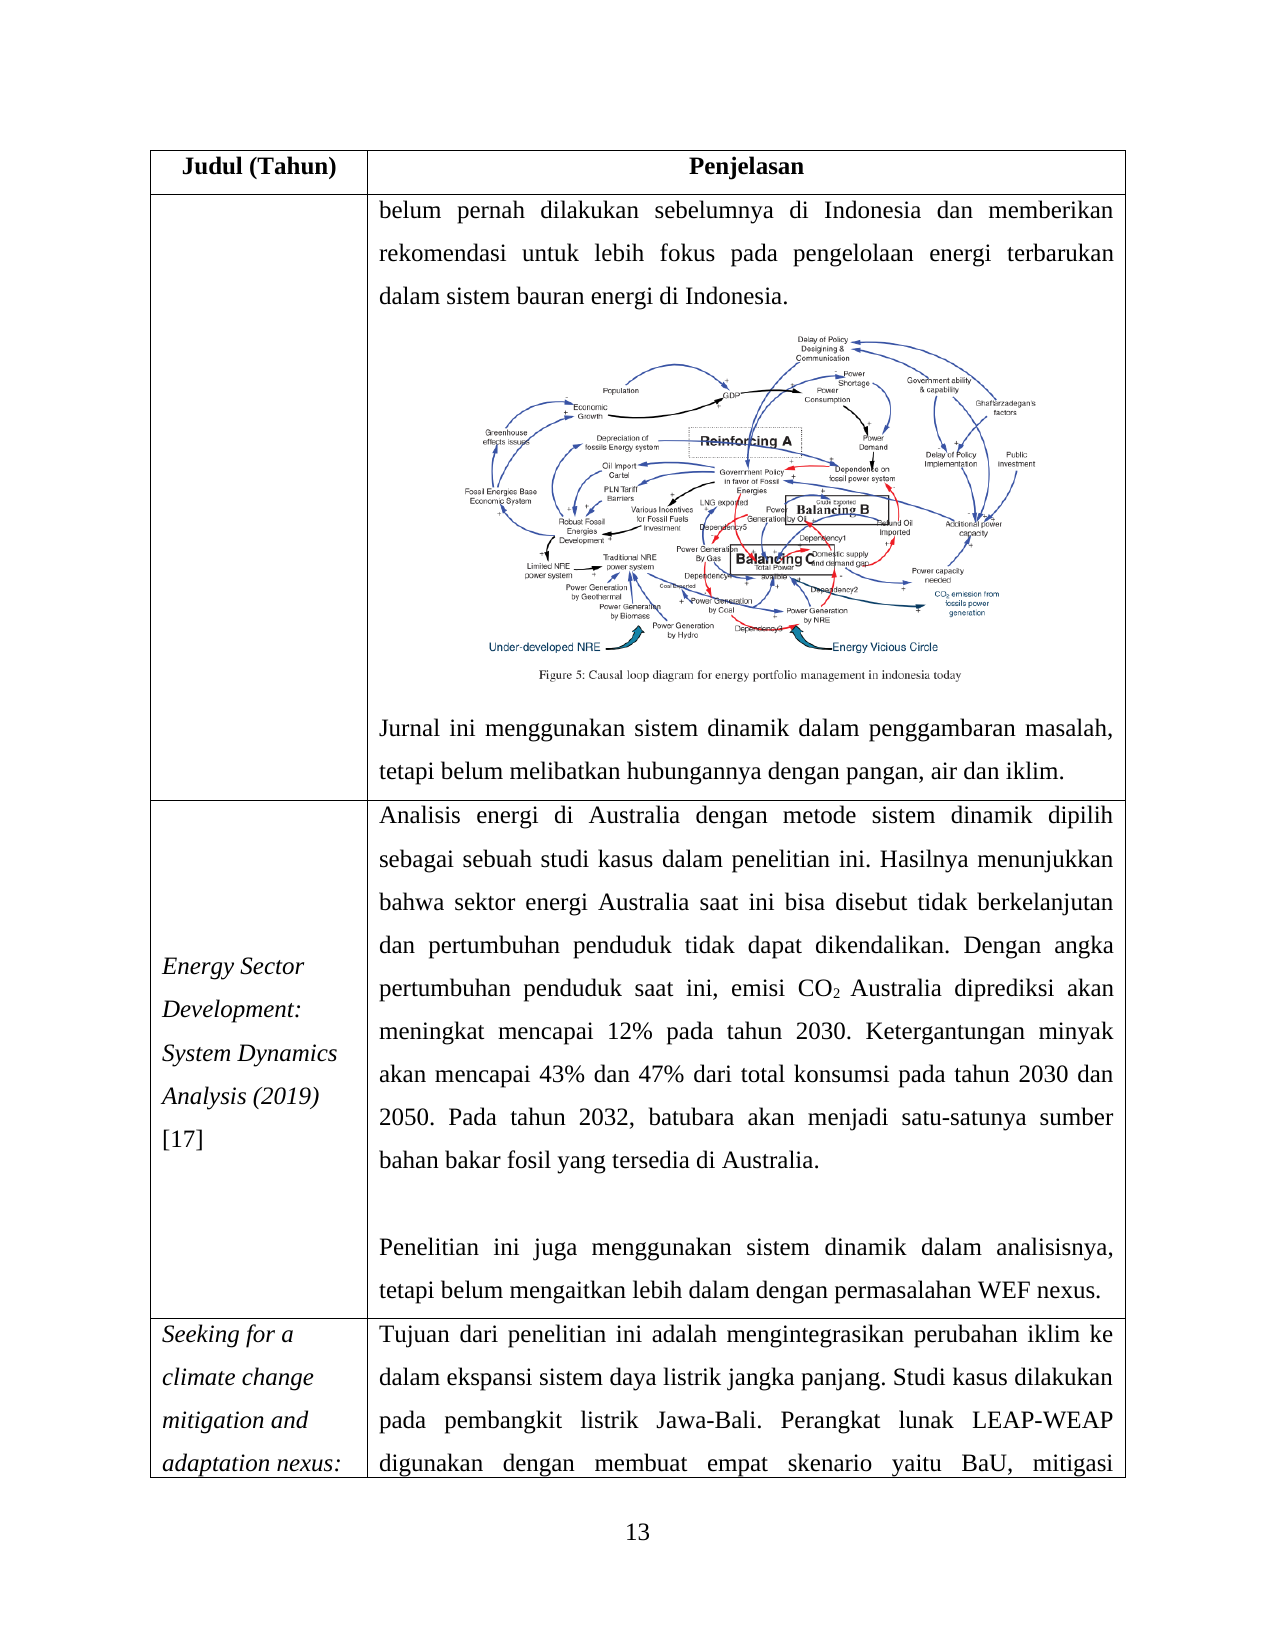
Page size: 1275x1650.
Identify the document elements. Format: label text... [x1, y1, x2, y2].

table_cell Analisis energi di Australia dengan metode sistem dinamik dipilih sebagai sebuah studi kasus dalam penelitian ini. Hasilnya menunjukkan bahwa sektor energi Australia saat ini bisa disebut tidak berkelanjutan dan pertumbuhan penduduk tidak dapat dikendalikan. Dengan angka pertumbuhan penduduk saat ini, emisi CO2 Australia diprediksi akan meningkat mencapai 12% pada tahun 2030. Ketergantungan minyak akan mencapai 43% dan 47% dari total konsumsi pada tahun 2030 dan 2050. Pada tahun 2032, batubara akan menjadi satu-satunya sumber bahan bakar fosil yang tersedia di Australia. Penelitian ini juga menggunakan sistem dinamik dalam analisisnya, tetapi belum mengaitkan lebih dalam dengan permasalahan WEF nexus. [368, 801, 1125, 1318]
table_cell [368, 1319, 1125, 1477]
table_cell Energy Sector Development: System Dynamics Analysis (2019) [17] [151, 801, 367, 1318]
picture [444, 324, 1049, 699]
table_header Judul (Tahun) [151, 151, 367, 194]
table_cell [151, 195, 367, 799]
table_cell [151, 1319, 367, 1477]
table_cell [368, 195, 1125, 799]
table_header Penjelasan [368, 151, 1125, 194]
